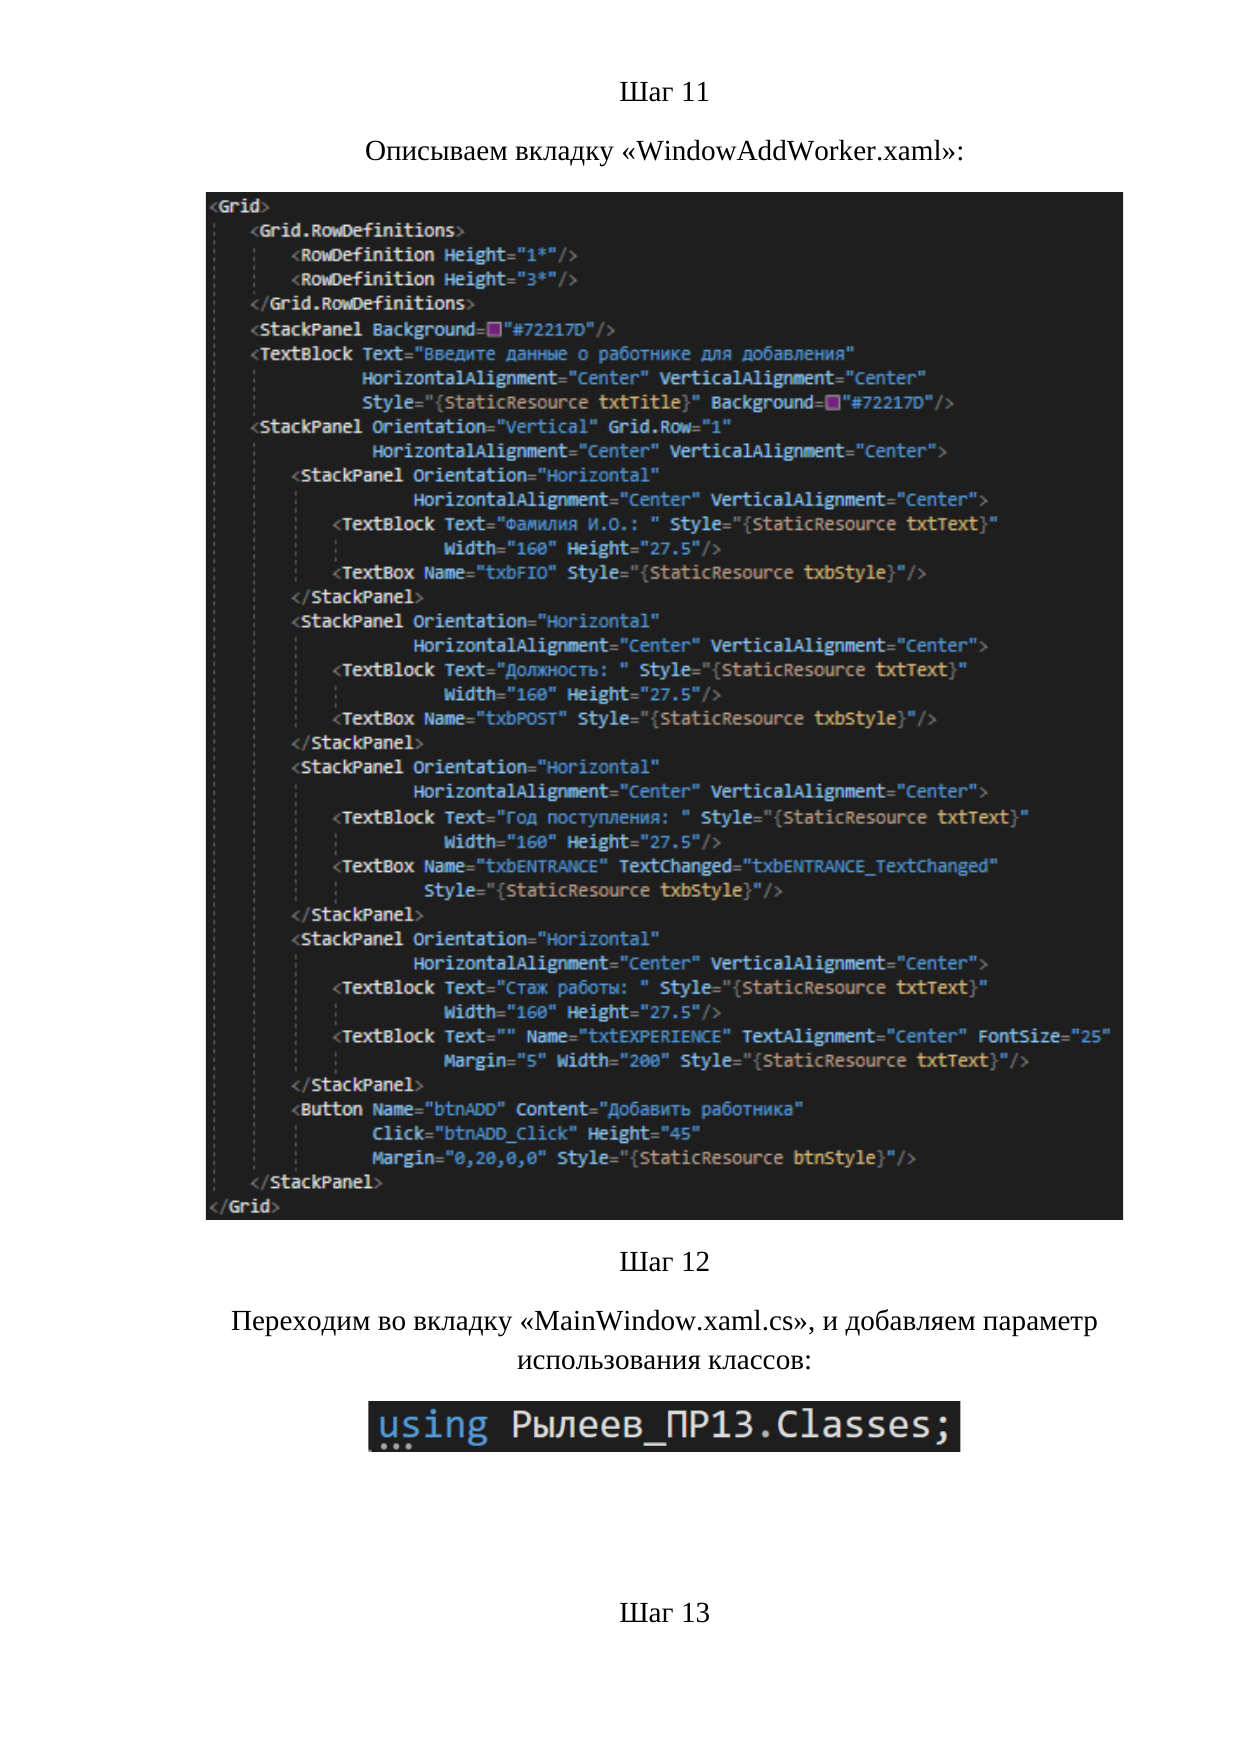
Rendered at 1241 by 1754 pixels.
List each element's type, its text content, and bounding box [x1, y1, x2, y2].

text Переходим во вкладку «MainWindow.xaml.cs», и добавляем параметр использования классов: [177, 1303, 1152, 1376]
picture [205, 192, 1124, 1220]
text Шаг 12 [177, 1244, 1152, 1278]
text Шаг 13 [177, 1595, 1152, 1629]
text Описываем вкладку «WindowAddWorker.xaml»: [177, 133, 1152, 167]
text Шаг 11 [177, 74, 1152, 107]
picture [368, 1401, 961, 1452]
